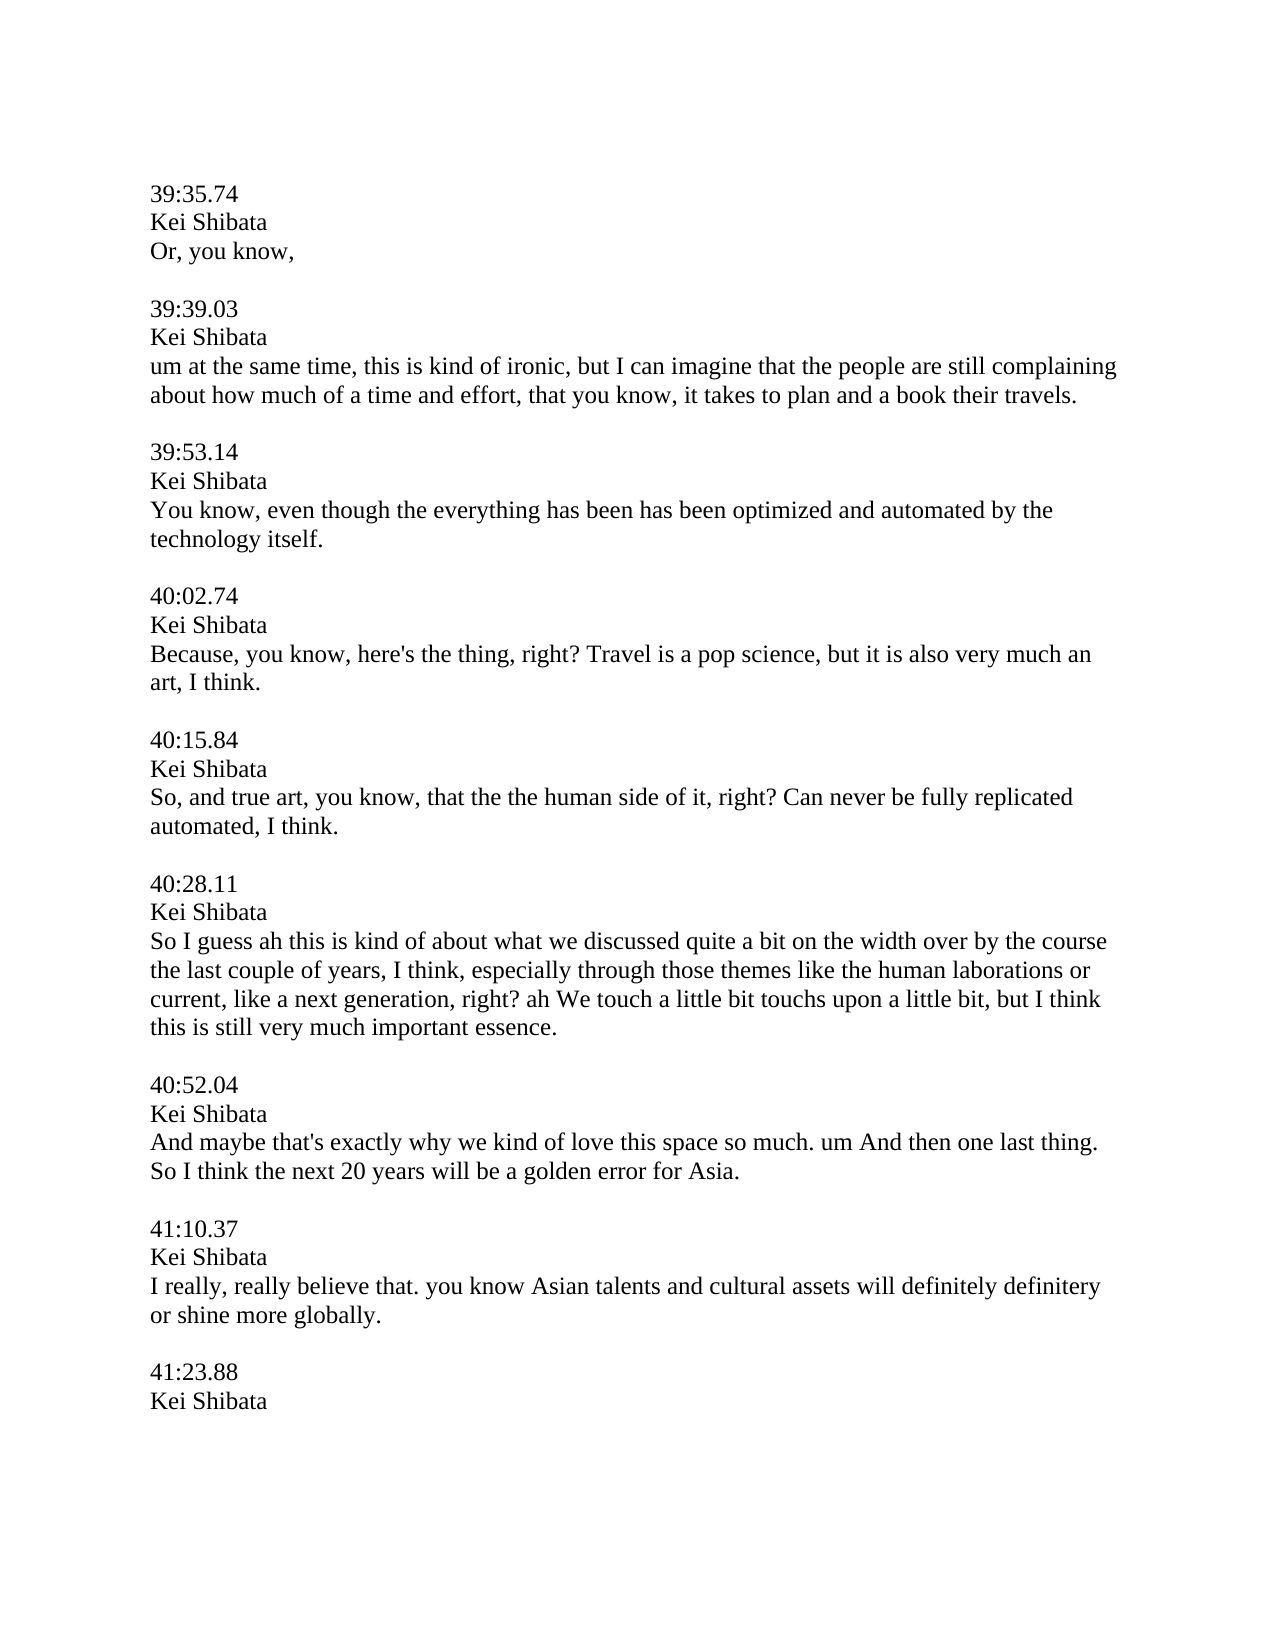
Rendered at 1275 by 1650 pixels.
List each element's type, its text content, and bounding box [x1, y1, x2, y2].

text Or, you know, [150, 236, 1125, 265]
text 39:53.14 [150, 437, 1125, 466]
text 40:02.74 [150, 581, 1125, 610]
text um at the same time, this is kind of ironic, but I can imagine that the people are still complaining about how much of a time and effort, that you know, it takes to plan and a book their travels. [150, 351, 1125, 409]
text Kei Shibata [150, 207, 1125, 236]
text Kei Shibata [150, 897, 1125, 926]
text So, and true art, you know, that the the human side of it, right? Can never be fully replicated automated, I think. [150, 782, 1125, 840]
text 40:52.04 [150, 1070, 1125, 1099]
text Kei Shibata [150, 610, 1125, 639]
text Kei Shibata [150, 1386, 1125, 1415]
text 40:15.84 [150, 725, 1125, 754]
text So I guess ah this is kind of about what we discussed quite a bit on the width over by the course the last couple of years, I think, especially through those themes like the human laborations or current, like a next generation, right? ah We touch a little bit touchs upon a little bit, but I think this is still very much important essence. [150, 926, 1125, 1041]
text Kei Shibata [150, 322, 1125, 351]
text Kei Shibata [150, 466, 1125, 495]
text Kei Shibata [150, 1242, 1125, 1271]
text You know, even though the everything has been has been optimized and automated by the technology itself. [150, 495, 1125, 552]
text 41:10.37 [150, 1214, 1125, 1242]
text 39:35.74 [150, 179, 1125, 207]
text 40:28.11 [150, 869, 1125, 897]
text Kei Shibata [150, 754, 1125, 782]
text 39:39.03 [150, 294, 1125, 322]
text And maybe that's exactly why we kind of love this space so much. um And then one last thing. So I think the next 20 years will be a golden error for Asia. [150, 1127, 1125, 1185]
text 41:23.88 [150, 1357, 1125, 1386]
text Kei Shibata [150, 1099, 1125, 1127]
text Because, you know, here's the thing, right? Travel is a pop science, but it is also very much an art, I think. [150, 639, 1125, 696]
text I really, really believe that. you know Asian talents and cultural assets will definitely definitery or shine more globally. [150, 1271, 1125, 1329]
